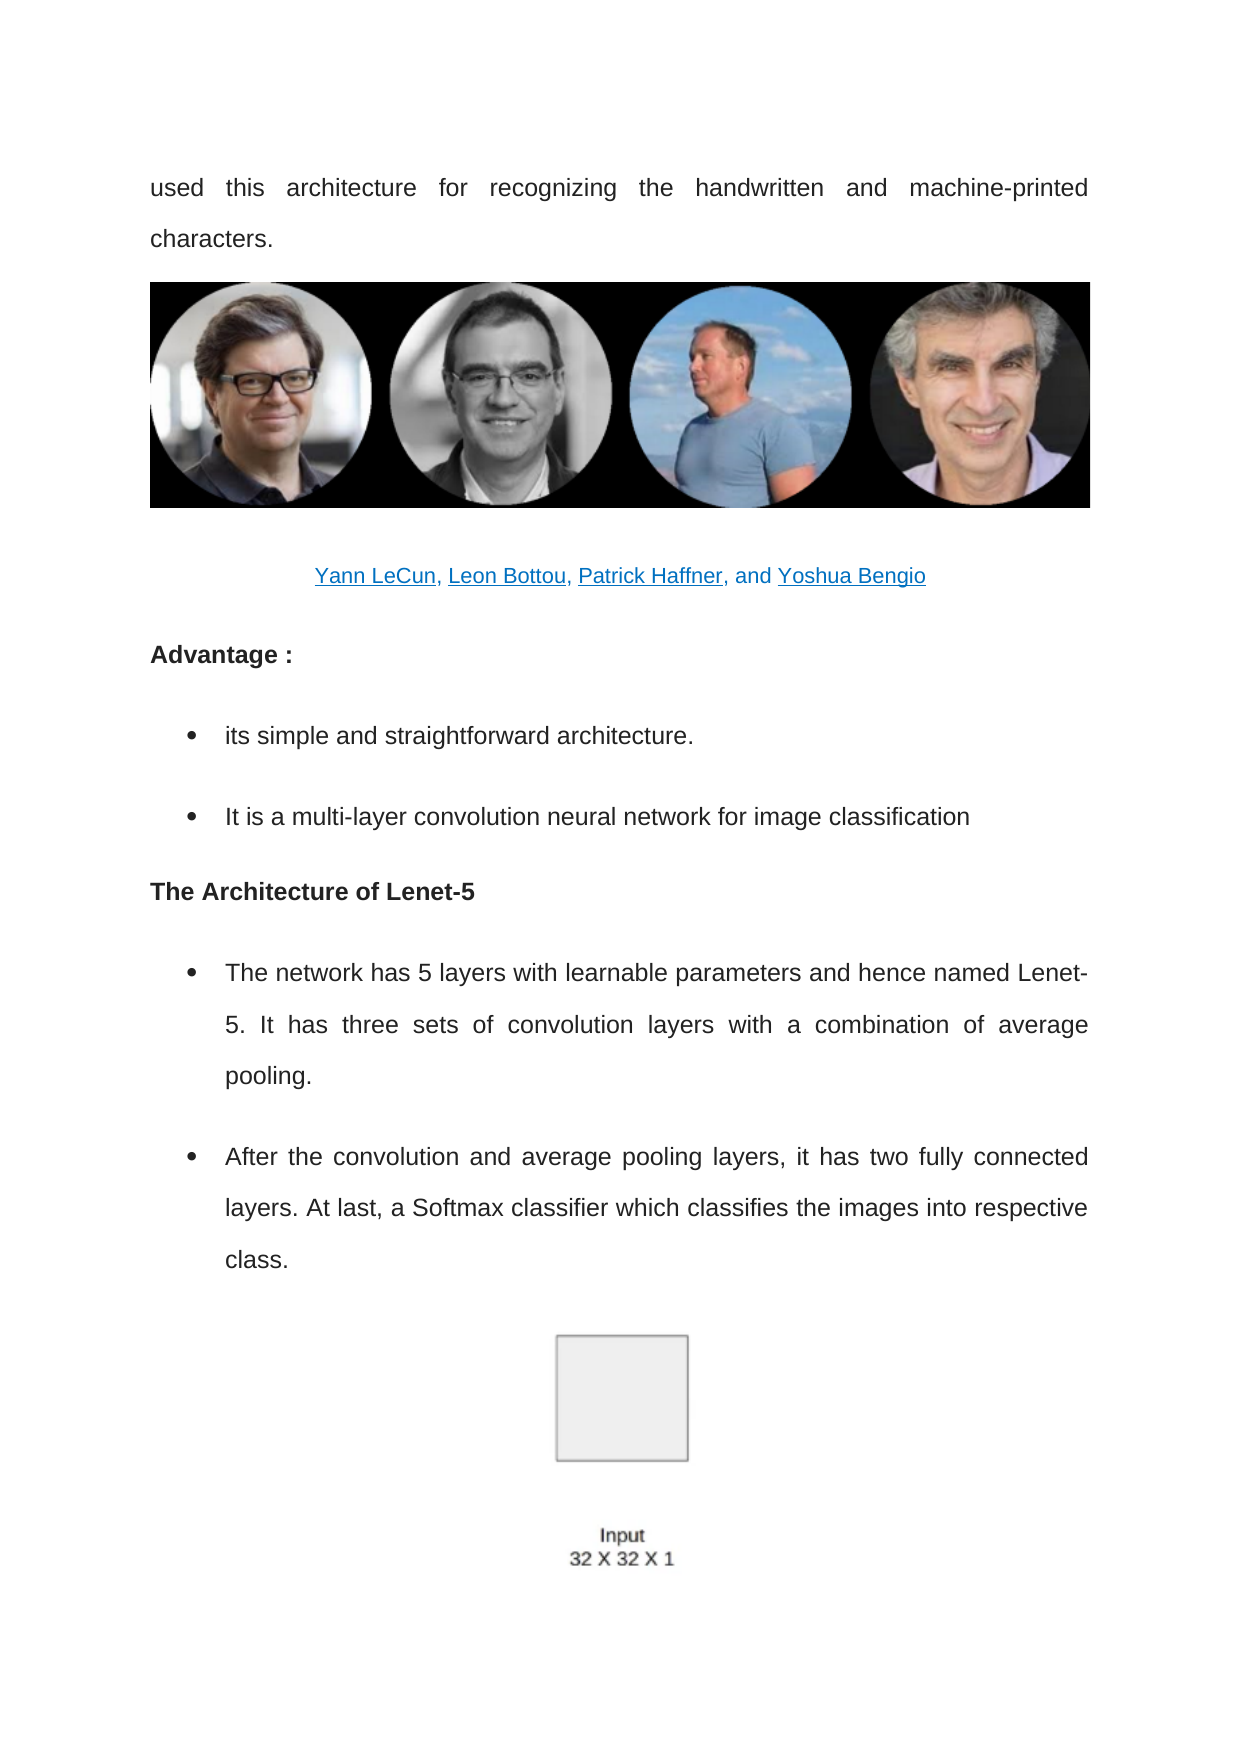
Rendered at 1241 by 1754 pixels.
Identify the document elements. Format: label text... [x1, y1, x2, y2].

list It is a multi-layer convolution neural network for image classification [187, 779, 1090, 830]
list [112, 150, 1090, 253]
text Advantage : [150, 617, 1090, 669]
list The network has 5 layers with learnable parameters and hence named Lenet-5. It has three sets of convolution layers with a combination of average pooling. [187, 935, 1090, 1090]
picture [150, 282, 1091, 508]
list After the convolution and average pooling layers, it has two fully connected layers. At last, a Softmax classifier which classifies the images into respective class. [187, 1119, 1090, 1274]
picture [530, 1302, 711, 1602]
subtitle The Architecture of Lenet-5 [150, 877, 1090, 906]
text Yann LeCun, Leon Bottou, Patrick Haffner, and Yoshua Bengio [150, 537, 1090, 588]
list its simple and straightforward architecture. [187, 698, 1090, 750]
